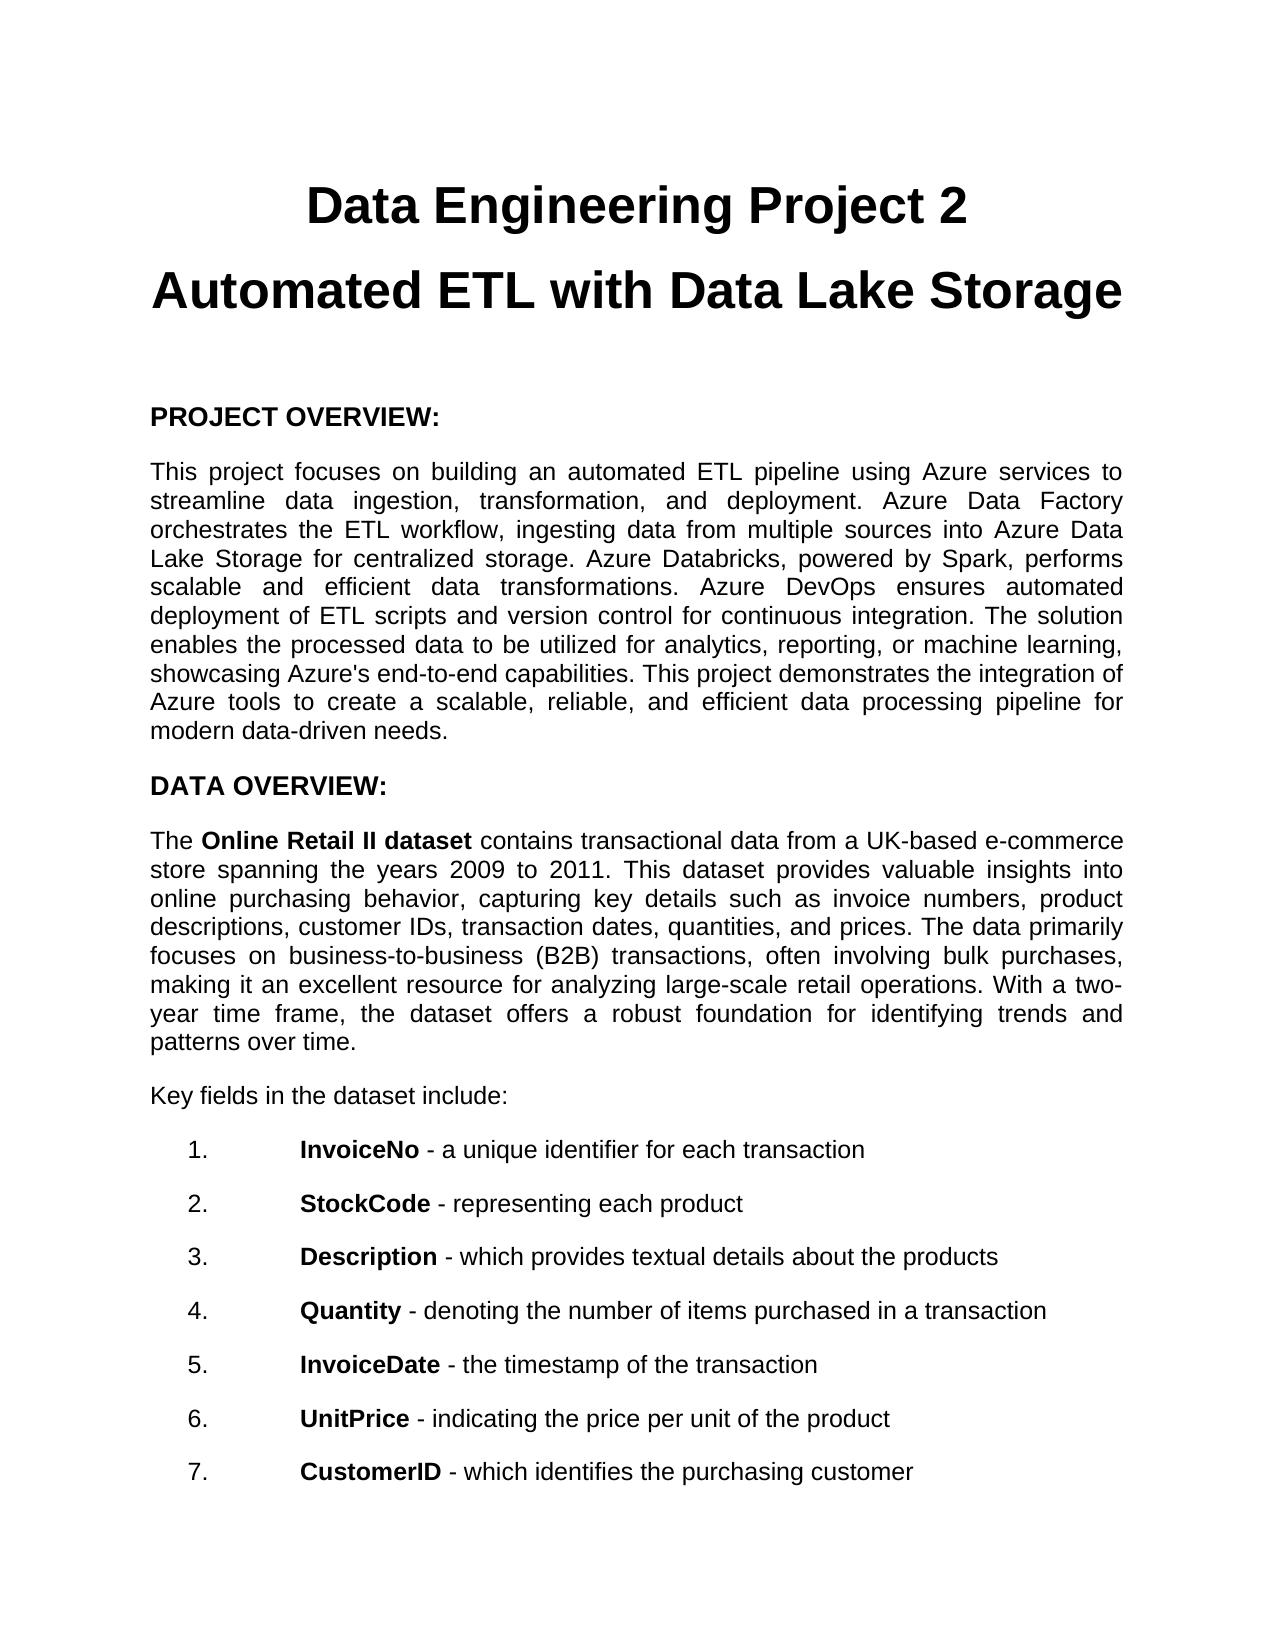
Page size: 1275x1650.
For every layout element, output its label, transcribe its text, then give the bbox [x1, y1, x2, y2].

text PROJECT OVERVIEW: [150, 401, 1125, 432]
title Automated ETL with Data Lake Storage [150, 260, 1125, 320]
text 6. UnitPrice - indicating the price per unit of the product [187, 1403, 1125, 1432]
text 3. Description - which provides textual details about the products [187, 1242, 1125, 1271]
title Data Engineering Project 2 [150, 175, 1125, 235]
text This project focuses on building an automated ETL pipeline using Azure services to streamline data ingestion, transformation, and deployment. Azure Data Factory orchestrates the ETL workflow, ingesting data from multiple sources into Azure Data Lake Storage for centralized storage. Azure Databricks, powered by Spark, performs scalable and efficient data transformations. Azure DevOps ensures automated deployment of ETL scripts and version control for continuous integration. The solution enables the processed data to be utilized for analytics, reporting, or machine learning, showcasing Azure's end-to-end capabilities. This project demonstrates the integration of Azure tools to create a scalable, reliable, and efficient data processing pipeline for modern data-driven needs. [150, 457, 1125, 745]
text 5. InvoiceDate - the timestamp of the transaction [187, 1350, 1125, 1378]
text The Online Retail II dataset contains transactional data from a UK-based e-commerce store spanning the years 2009 to 2011. This dataset provides valuable insights into online purchasing behavior, capturing key details such as invoice numbers, product descriptions, customer IDs, transaction dates, quantities, and prices. The data primarily focuses on business-to-business (B2B) transactions, often involving bulk purchases, making it an excellent resource for analyzing large-scale retail operations. With a two-year time frame, the dataset offers a robust foundation for identifying trends and patterns over time. [150, 826, 1125, 1056]
text 4. Quantity - denoting the number of items purchased in a transaction [187, 1296, 1125, 1325]
text 1. InvoiceNo - a unique identifier for each transaction [187, 1135, 1125, 1163]
text Key fields in the dataset include: [150, 1081, 1125, 1110]
text 7. CustomerID - which identifies the purchasing customer [187, 1457, 1125, 1486]
text 2. StockCode - representing each product [187, 1188, 1125, 1217]
text DATA OVERVIEW: [150, 770, 1125, 801]
